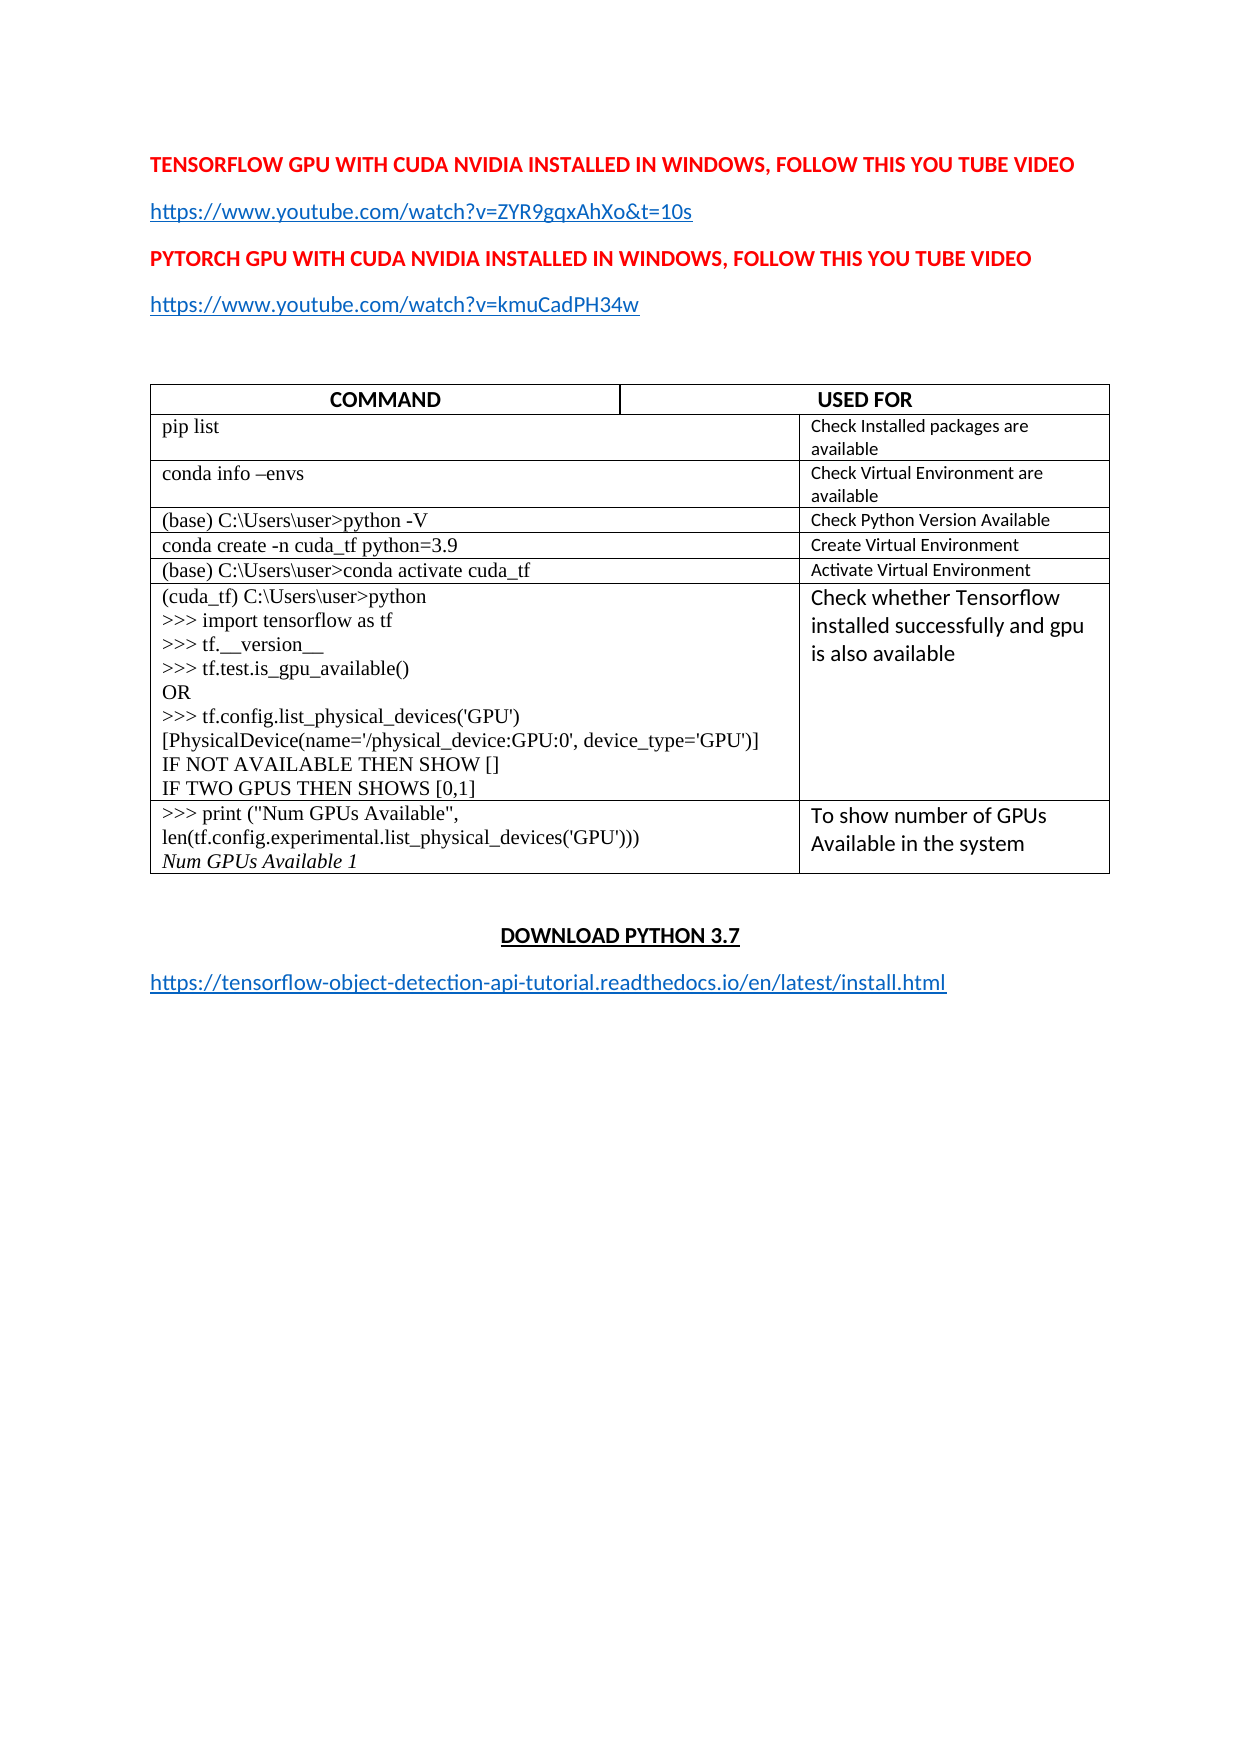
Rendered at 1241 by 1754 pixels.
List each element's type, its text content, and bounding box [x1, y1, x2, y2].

text DOWNLOAD PYTHON 3.7 [150, 921, 1090, 949]
table_cell To show number of GPUs Available in the system [800, 801, 1109, 873]
table_cell Check Python Version Available [800, 508, 1109, 532]
table_cell >>> print ("Num GPUs Available", len(tf.config.experimental.list_physical_devices('GPU'))) Num GPUs Available 1 [151, 801, 799, 873]
table_cell conda create -n cuda_tf python=3.9 [151, 533, 799, 557]
text PYTORCH GPU WITH CUDA NVIDIA INSTALLED IN WINDOWS, FOLLOW THIS YOU TUBE VIDEO [150, 244, 1090, 272]
table_cell (base) C:\Users\user>python -V [151, 508, 799, 532]
table_cell (cuda_tf) C:\Users\user>python >>> import tensorflow as tf >>> tf.__version__ >>> tf.test.is_gpu_available() OR >>> tf.config.list_physical_devices('GPU') [PhysicalDevice(name='/physical_device:GPU:0', device_type='GPU')] IF NOT AVAILABLE THEN SHOW [] IF TWO GPUS THEN SHOWS [0,1] [151, 584, 799, 800]
text TENSORFLOW GPU WITH CUDA NVIDIA INSTALLED IN WINDOWS, FOLLOW THIS YOU TUBE VIDEO [150, 150, 1090, 178]
text https://www.youtube.com/watch?v=ZYR9gqxAhXo&t=10s [150, 197, 1090, 225]
table_cell Activate Virtual Environment [800, 559, 1109, 582]
table_cell Check Installed packages are available [800, 415, 1109, 460]
table_header COMMAND [151, 385, 619, 413]
table_header USED FOR [621, 385, 1109, 413]
table_cell Check Virtual Environment are available [800, 461, 1109, 507]
text https://www.youtube.com/watch?v=kmuCadPH34w [150, 291, 1090, 319]
table_cell pip list [151, 415, 799, 460]
text https://tensorflow-object-detection-api-tutorial.readthedocs.io/en/latest/install.html [150, 968, 1090, 996]
table_cell conda info –envs [151, 461, 799, 507]
table_cell Create Virtual Environment [800, 533, 1109, 557]
table_cell (base) C:\Users\user>conda activate cuda_tf [151, 559, 799, 582]
table_cell Check whether Tensorflow installed successfully and gpu is also available [800, 584, 1109, 800]
